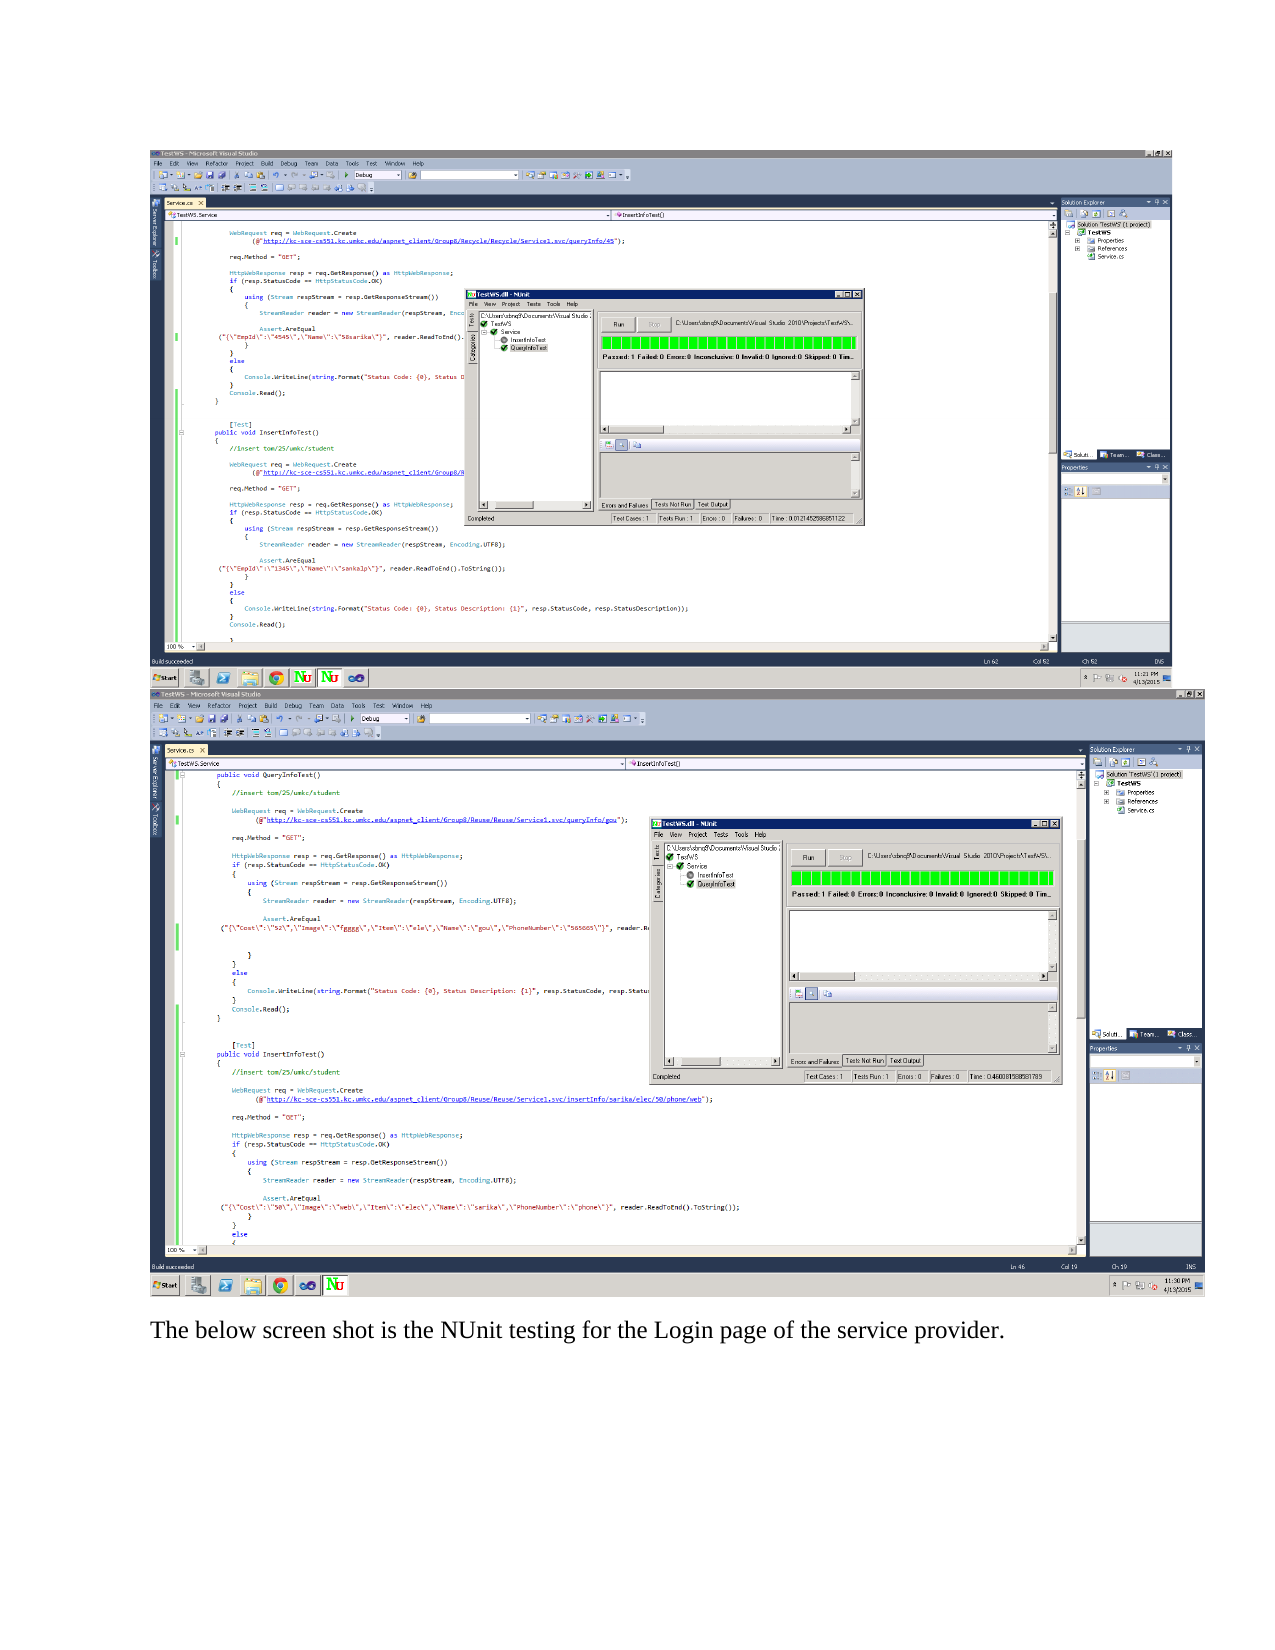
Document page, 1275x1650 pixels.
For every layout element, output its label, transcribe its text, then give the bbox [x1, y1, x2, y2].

text The below screen shot is the NUnit testing for the Login page of the service provider. [150, 1316, 1125, 1344]
picture [150, 689, 1205, 1297]
picture [150, 150, 1173, 688]
